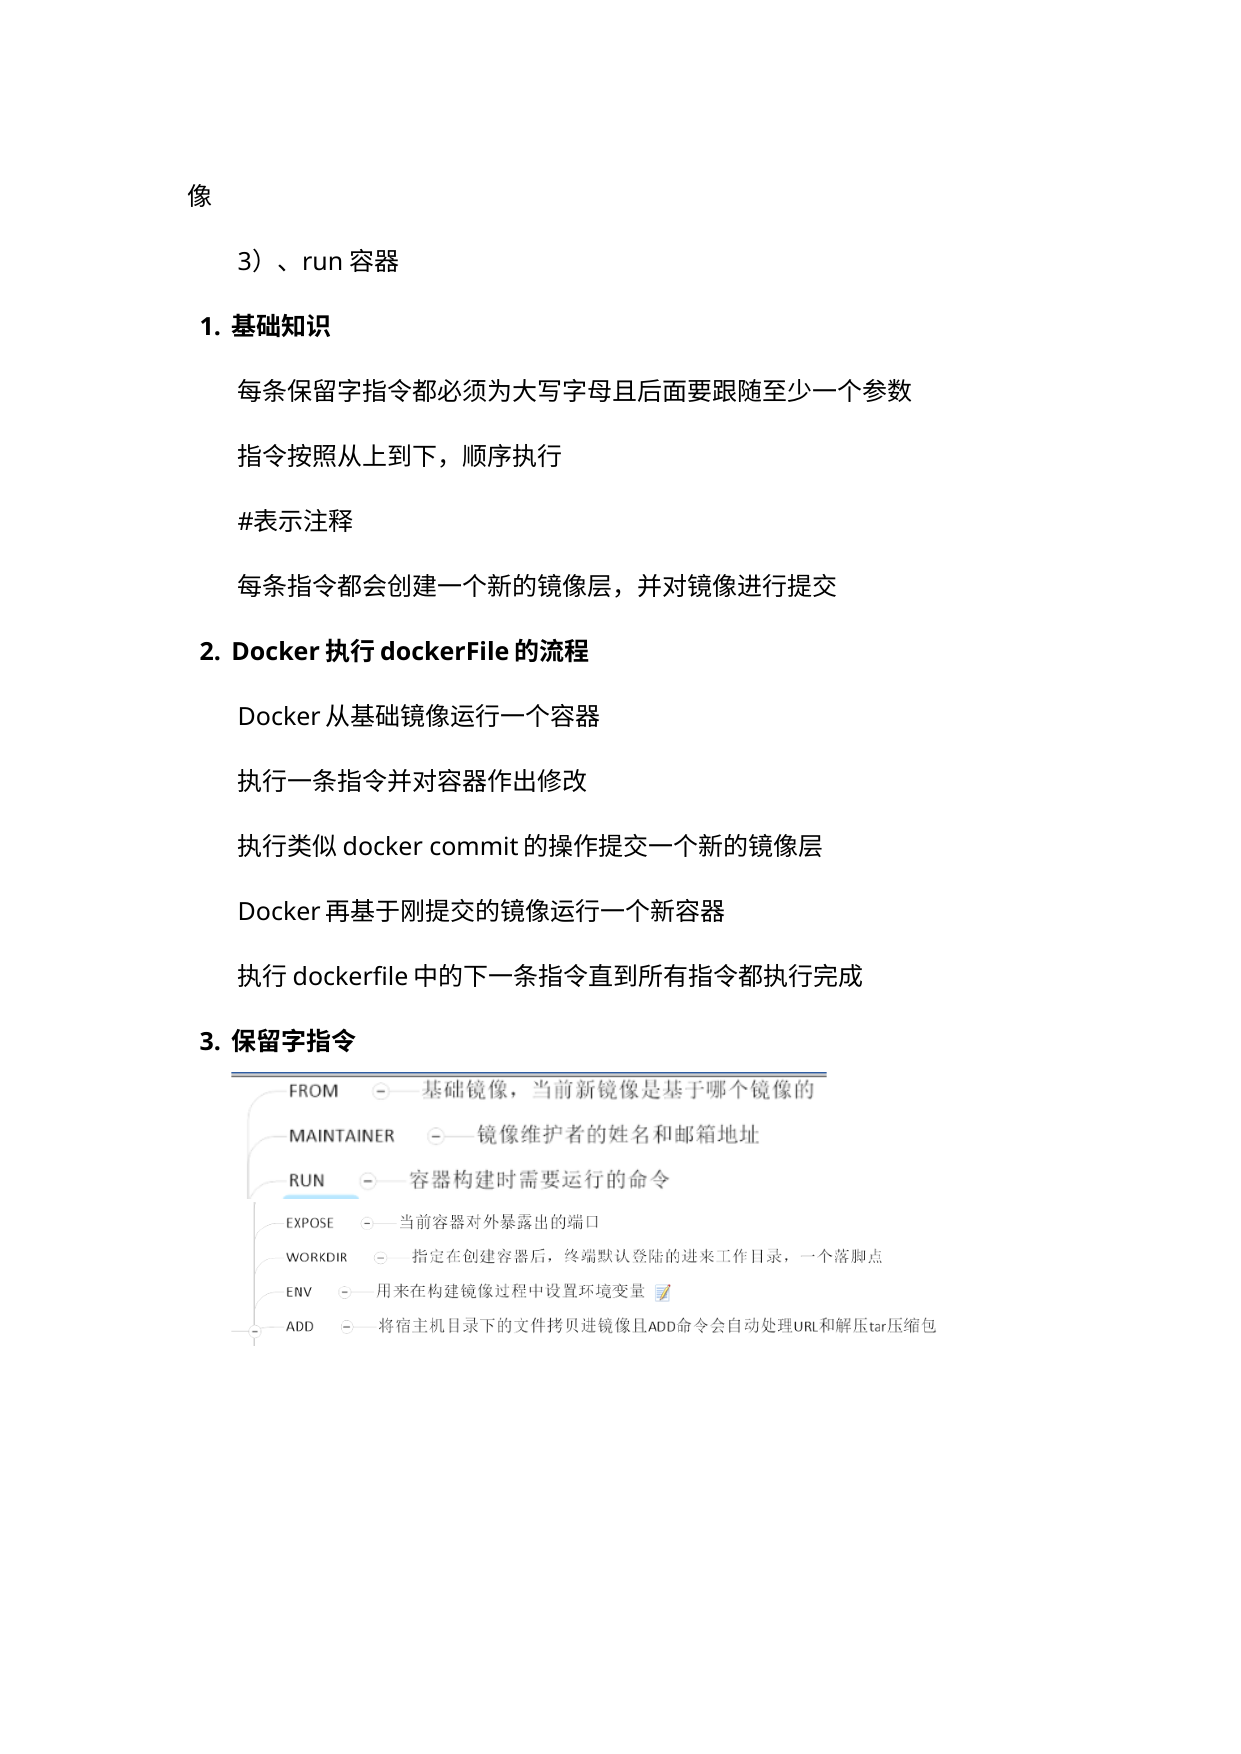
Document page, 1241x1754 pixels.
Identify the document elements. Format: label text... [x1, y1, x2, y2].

picture [231, 1202, 947, 1346]
list #表示注释 [187, 487, 1053, 552]
list 指令按照从上到下，顺序执行 [187, 422, 1053, 487]
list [187, 162, 1053, 227]
list 执行dockerfile中的下一条指令直到所有指令都执行完成 [187, 942, 1053, 1007]
list Docker执行dockerFile的流程 [199, 617, 1053, 682]
list 执行类似docker commit的操作提交一个新的镜像层 [187, 812, 1053, 877]
list 保留字指令 [199, 1007, 1053, 1072]
list 每条保留字指令都必须为大写字母且后面要跟随至少一个参数 [187, 357, 1053, 422]
list 3）、run 容器 [187, 227, 1053, 292]
list Docker从基础镜像运行一个容器 [187, 682, 1053, 747]
list Docker再基于刚提交的镜像运行一个新容器 [187, 877, 1053, 942]
list 基础知识 [199, 292, 1053, 357]
picture [231, 1072, 827, 1199]
list 执行一条指令并对容器作出修改 [187, 747, 1053, 812]
list 每条指令都会创建一个新的镜像层，并对镜像进行提交 [187, 552, 1053, 617]
